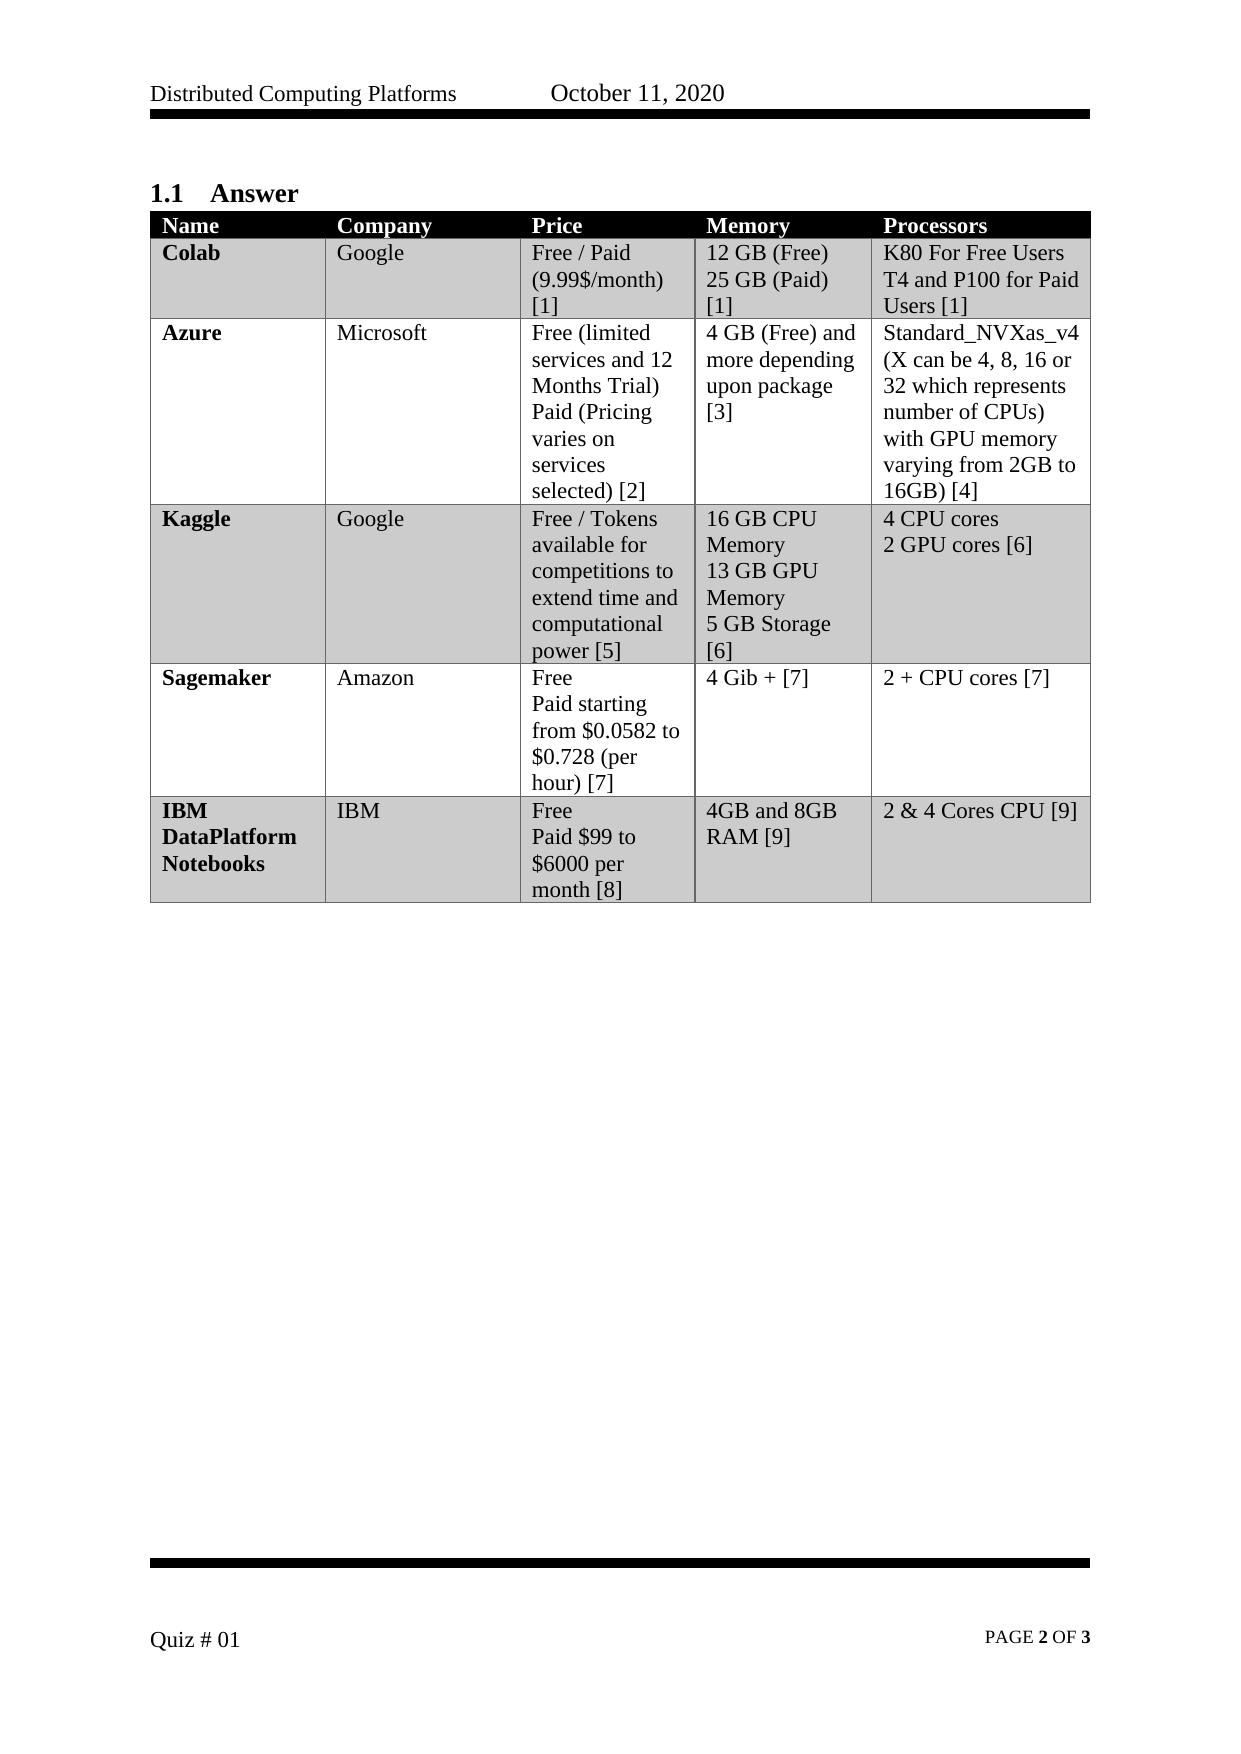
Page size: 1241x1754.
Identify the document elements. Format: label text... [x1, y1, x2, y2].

table_header Name [151, 212, 325, 238]
table_cell IBM [326, 797, 520, 902]
table_header Price [521, 212, 694, 238]
table_cell 2 + CPU cores [872, 664, 1090, 796]
table_header Company [326, 212, 520, 238]
table_cell 12 GB (Free) 25 GB (Paid) [696, 239, 871, 318]
table_cell Microsoft [326, 319, 520, 504]
table_cell Colab [151, 239, 325, 318]
table_cell Free / Paid (9.99$/month) [521, 239, 694, 318]
table_cell Kaggle [151, 505, 325, 663]
table_cell Free Paid $99 to $6000 per month [521, 797, 694, 902]
table_cell 4GB and 8GB RAM [696, 797, 871, 902]
table_cell Google [326, 505, 520, 663]
table_cell Azure [151, 319, 325, 504]
table_cell 4 CPU cores 2 GPU cores [872, 505, 1090, 663]
table_header Processors [872, 212, 1090, 238]
table_cell 2 & 4 Cores CPU [872, 797, 1090, 902]
table_cell 4 Gib + [696, 664, 871, 796]
table_cell Free Paid starting from $0.0582 to $0.728 (per hour) [521, 664, 694, 796]
table_cell Free (limited services and 12 Months Trial) Paid (Pricing varies on services selected) [521, 319, 694, 504]
table_cell K80 For Free Users T4 and P100 for Paid Users [872, 239, 1090, 318]
table_cell IBM DataPlatform Notebooks [151, 797, 325, 902]
table_cell 16 GB CPU Memory 13 GB GPU Memory 5 GB Storage [696, 505, 871, 663]
table_cell Free / Tokens available for competitions to extend time and computational power [521, 505, 694, 663]
table_cell 4 GB (Free) and more depending upon package [696, 319, 871, 504]
table_cell Standard_NVXas_v4 (X can be 4, 8, 16 or 32 which represents number of CPUs) with GPU memory varying from 2GB to 16GB) [872, 319, 1090, 504]
table_cell Amazon [326, 664, 520, 796]
table_cell Google [326, 239, 520, 318]
table_header Memory [696, 212, 871, 238]
table_cell Sagemaker [151, 664, 325, 796]
subtitle Answer [150, 177, 1090, 208]
